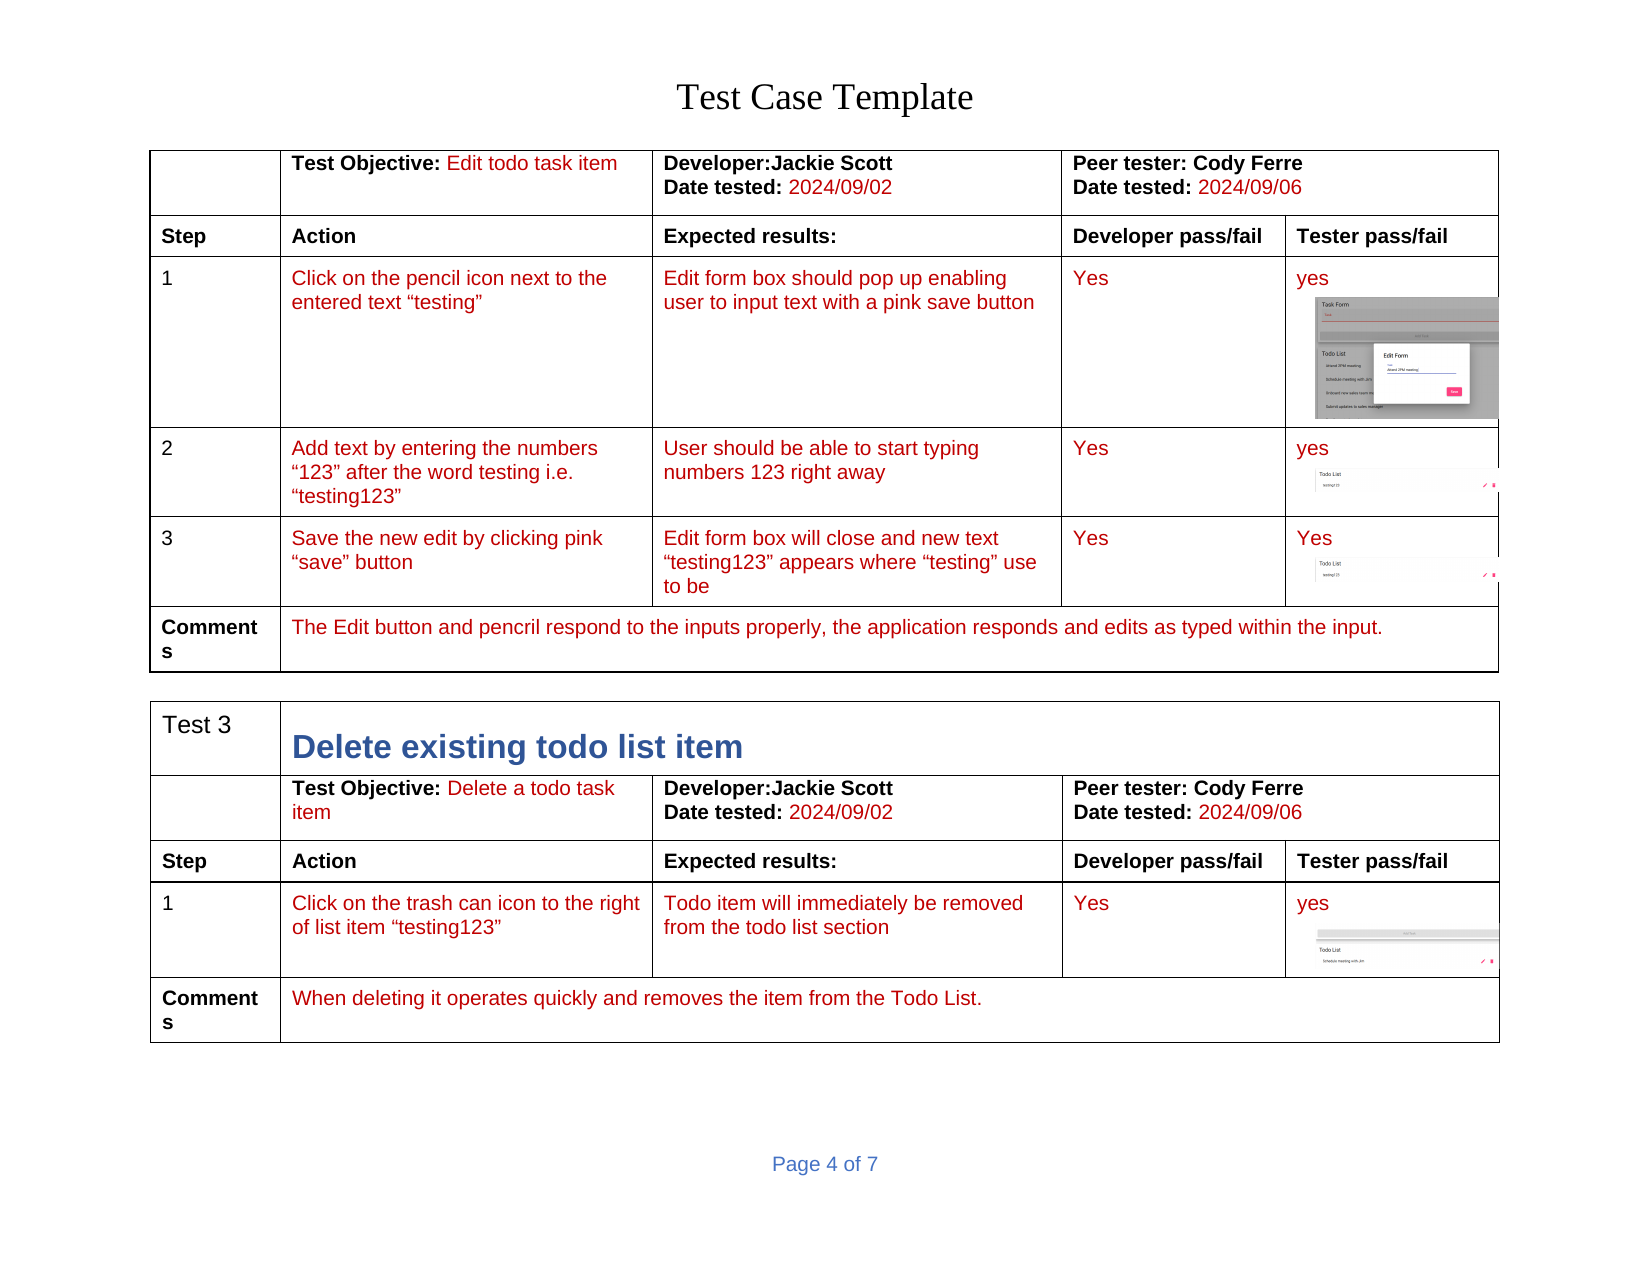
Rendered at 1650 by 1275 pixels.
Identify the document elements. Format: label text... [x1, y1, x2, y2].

table_cell User should be able to start typing numbers 123 right away [653, 428, 1061, 516]
table_cell Todo item will immediately be removed from the todo list section [653, 883, 1062, 977]
table_cell Developer:Jackie Scott Date tested: 2024/09/02 [653, 151, 1061, 214]
table_cell Yes [1062, 517, 1285, 606]
table_cell Action [281, 216, 652, 256]
table_cell yes [1286, 257, 1498, 427]
table_cell Test Objective: Delete a todo task item [281, 776, 652, 840]
table_cell Click on the trash can icon to the right of list item “testing123” [281, 883, 652, 977]
table_cell Action [281, 841, 652, 881]
table_header Delete existing todo list item [281, 702, 1499, 775]
table_cell Edit form box will close and new text “testing123” appears where “testing” use to be [653, 517, 1061, 606]
table_cell Test Objective: Edit todo task item [281, 151, 652, 214]
table_cell Peer tester: Cody Ferre Date tested: 2024/09/06 [1062, 151, 1498, 214]
table_cell Comments [151, 978, 280, 1042]
table_cell Yes [1062, 257, 1285, 427]
table_cell yes [1286, 883, 1499, 977]
table_cell Edit form box should pop up enabling user to input text with a pink save button [653, 257, 1061, 427]
table_cell [151, 776, 280, 840]
table_cell Yes [1062, 428, 1285, 516]
table_cell When deleting it operates quickly and removes the item from the Todo List. [281, 978, 1499, 1042]
table_cell Developer pass/fail [1063, 841, 1285, 881]
table_cell Step [151, 216, 280, 256]
table_cell Peer tester: Cody Ferre Date tested: 2024/09/06 [1063, 776, 1499, 840]
table_cell The Edit button and pencril respond to the inputs properly, the application responds and edits as typed within the input. [281, 607, 1498, 671]
table_cell Step [151, 841, 280, 881]
table_cell 1 [151, 257, 280, 427]
table_cell [151, 151, 280, 214]
table_cell Add text by entering the numbers “123” after the word testing i.e. “testing123” [281, 428, 652, 516]
table_cell Click on the pencil icon next to the entered text “testing” [281, 257, 652, 427]
table_cell Expected results: [653, 216, 1061, 256]
table_cell Yes [1286, 517, 1498, 606]
table_cell 2 [151, 428, 280, 516]
table_cell Tester pass/fail [1286, 841, 1499, 881]
table_cell Developer:Jackie Scott Date tested: 2024/09/02 [653, 776, 1062, 840]
table_cell Save the new edit by clicking pink “save” button [281, 517, 652, 606]
table_cell Yes [1063, 883, 1285, 977]
table_cell 1 [151, 883, 280, 977]
table_cell Developer pass/fail [1062, 216, 1285, 256]
table_header Test 3 [151, 702, 280, 775]
table_cell 3 [151, 517, 280, 606]
table_cell yes [1286, 428, 1498, 516]
table_cell Tester pass/fail [1286, 216, 1498, 256]
table_cell Comments [151, 607, 280, 671]
table_cell Expected results: [653, 841, 1062, 881]
